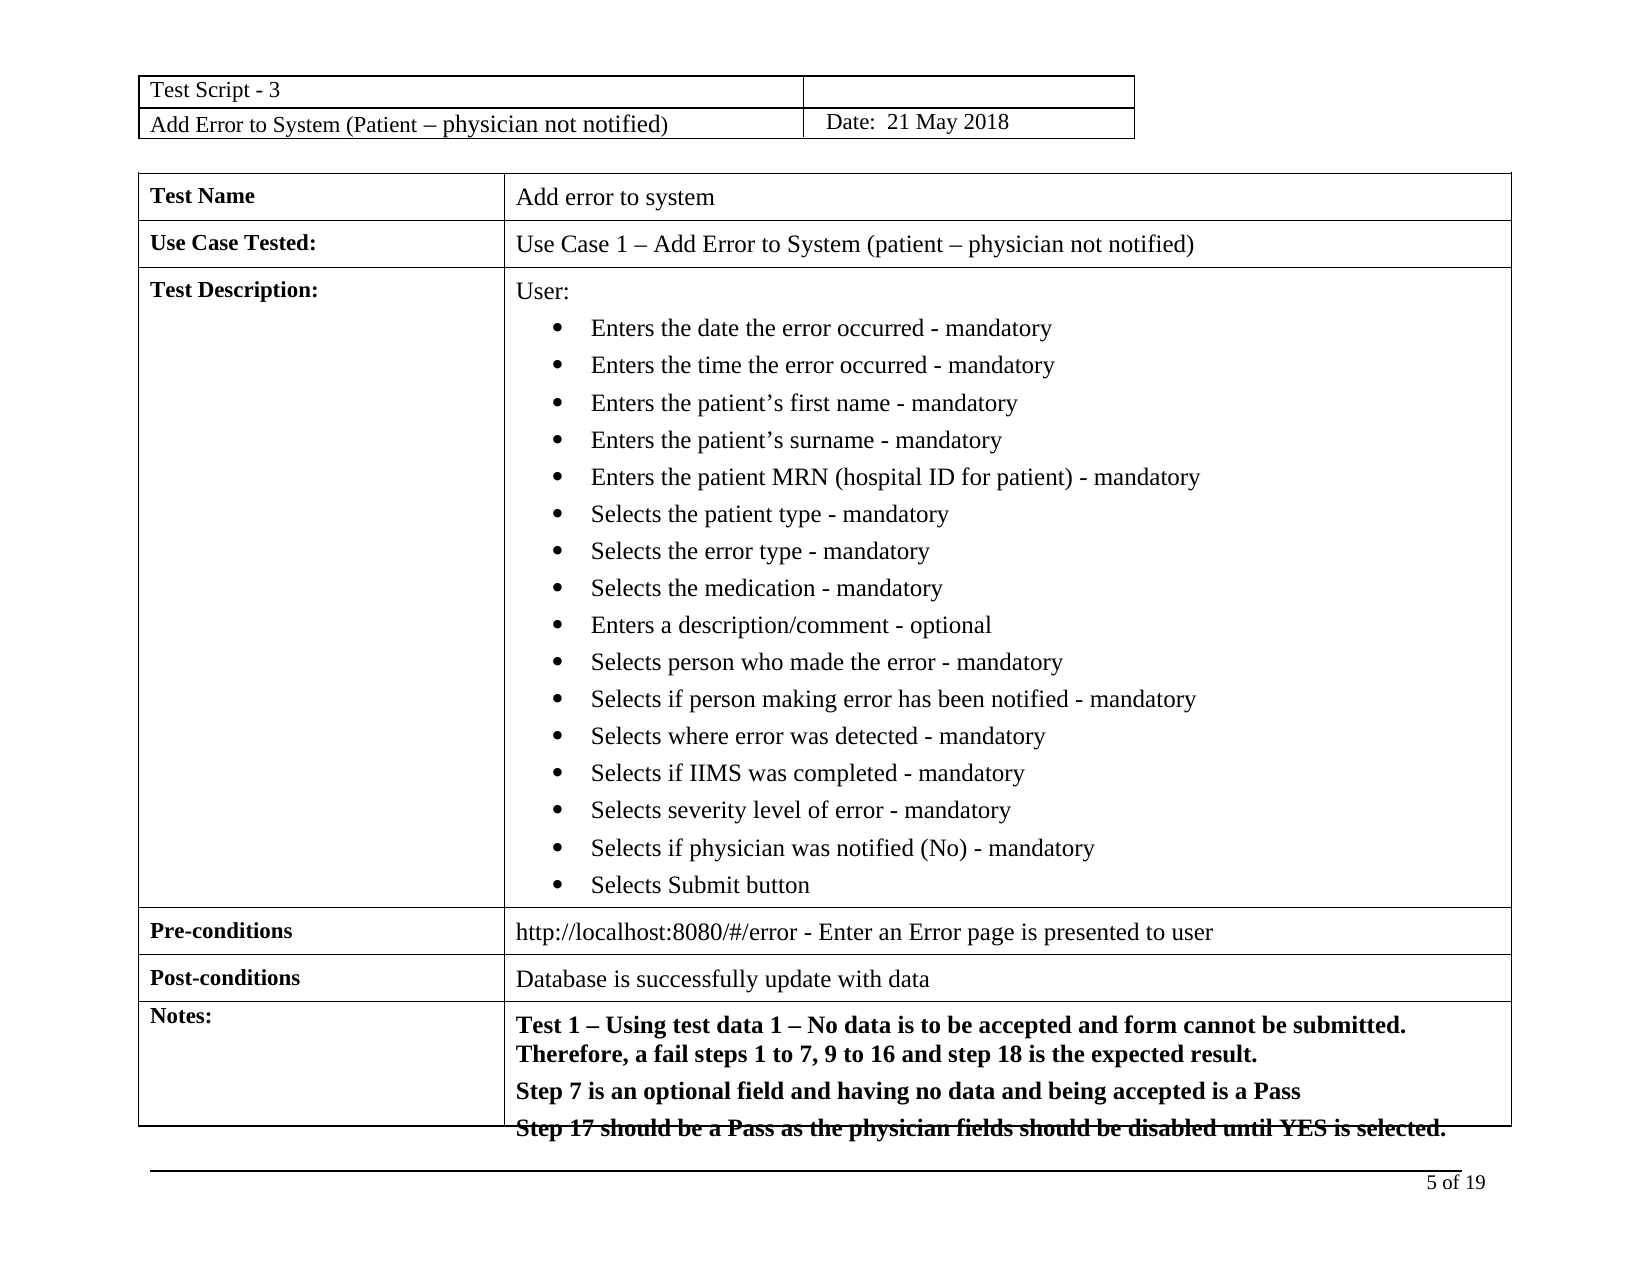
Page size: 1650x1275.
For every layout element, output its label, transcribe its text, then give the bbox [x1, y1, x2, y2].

table_cell Use Case Tested: [139, 221, 504, 266]
table_cell Test 1 – Using test data 1 – No data is to be accepted and form cannot be submitted. Therefore, a fail steps 1 to 7, 9 to 16 and step 18 is the expected result. Step 7 is an optional field and having no data and being accepted is a Pass Step 17 should be a Pass as the physician fields should be disabled until YES is selected. Form submission should fail [505, 1002, 1511, 1125]
table_cell Pre-conditions [139, 908, 504, 954]
table_cell Notes: [139, 1002, 504, 1125]
table_cell Post-conditions [139, 955, 504, 1001]
table_cell Use Case 1 – Add Error to System (patient – physician not notified) [505, 221, 1511, 266]
table_header Test Name [139, 174, 504, 219]
table_header Add error to system [505, 174, 1511, 219]
table_cell Database is successfully update with data [505, 955, 1511, 1001]
table_cell http://localhost:8080/#/error - Enter an Error page is presented to user [505, 908, 1511, 954]
table_cell Test Description: [139, 268, 504, 907]
